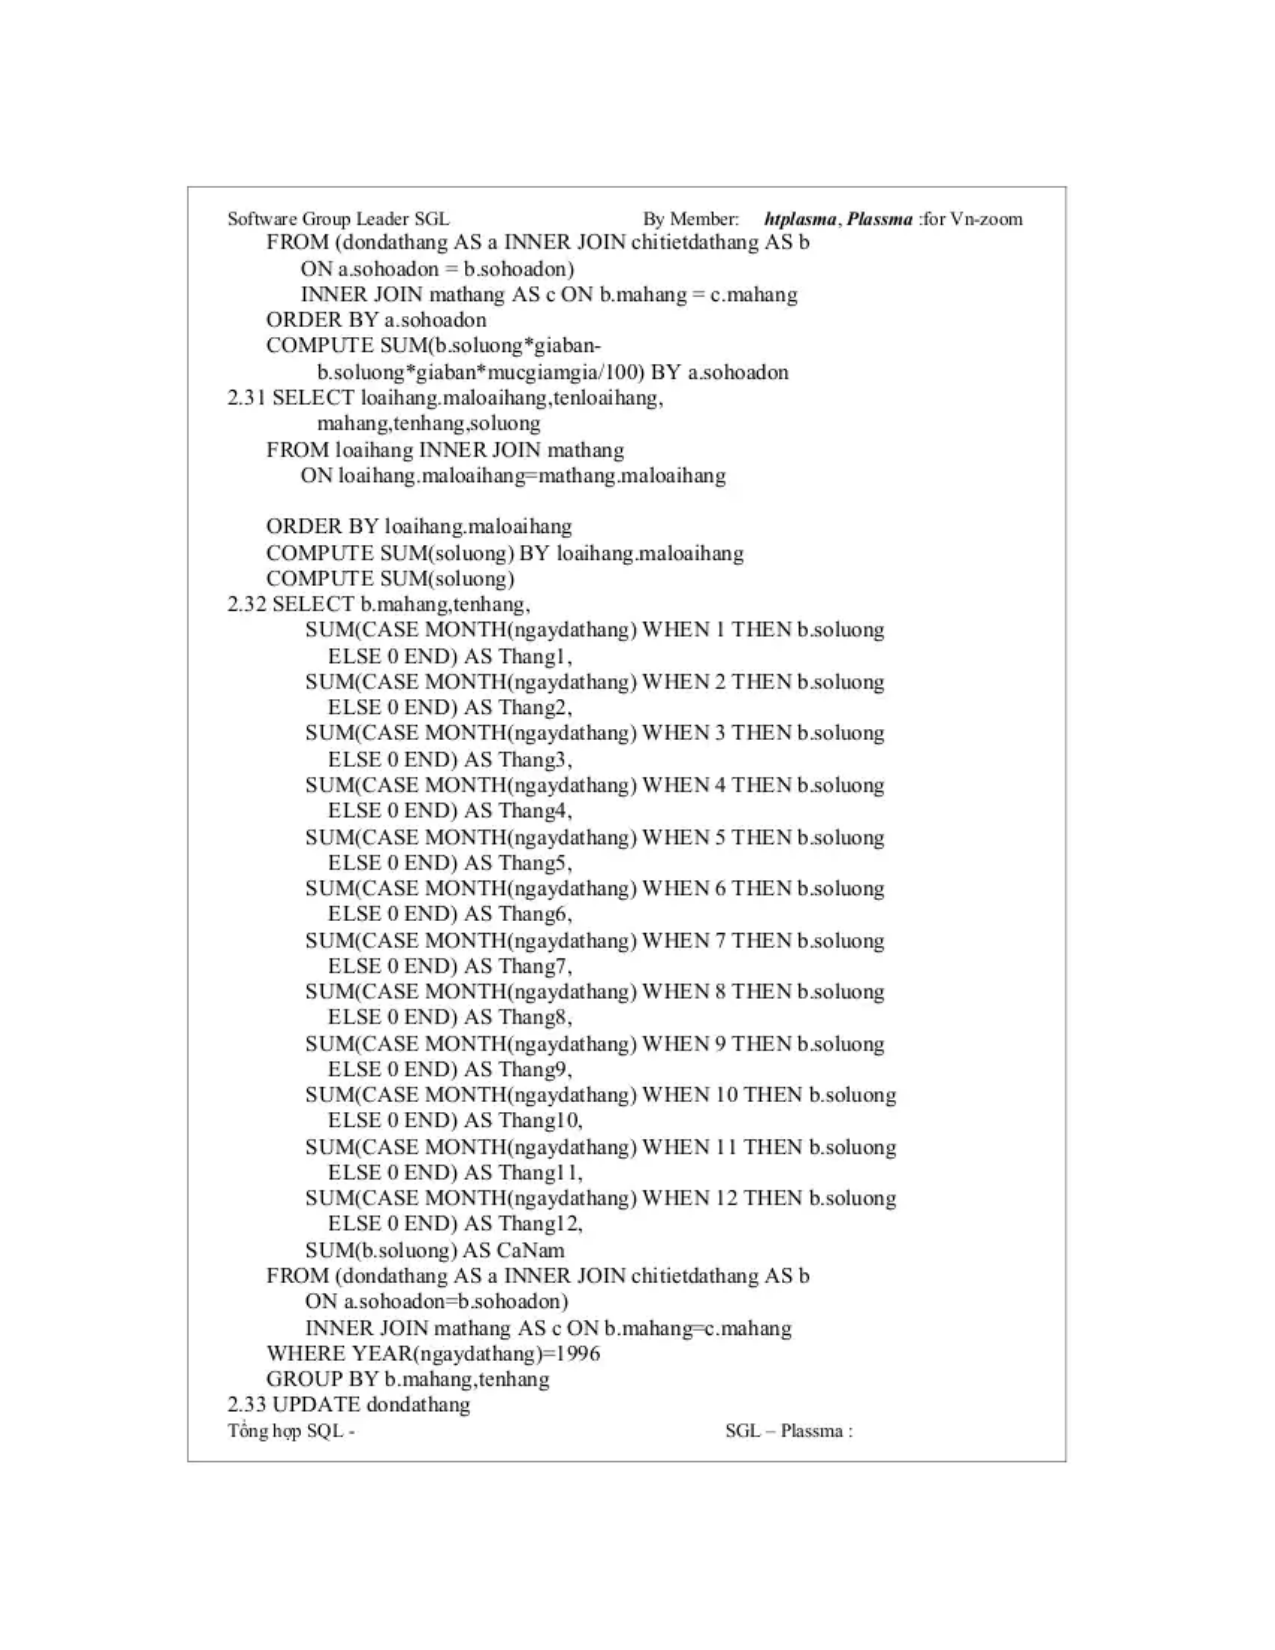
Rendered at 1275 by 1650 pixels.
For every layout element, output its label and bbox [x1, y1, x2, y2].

picture [150, 150, 1104, 1500]
